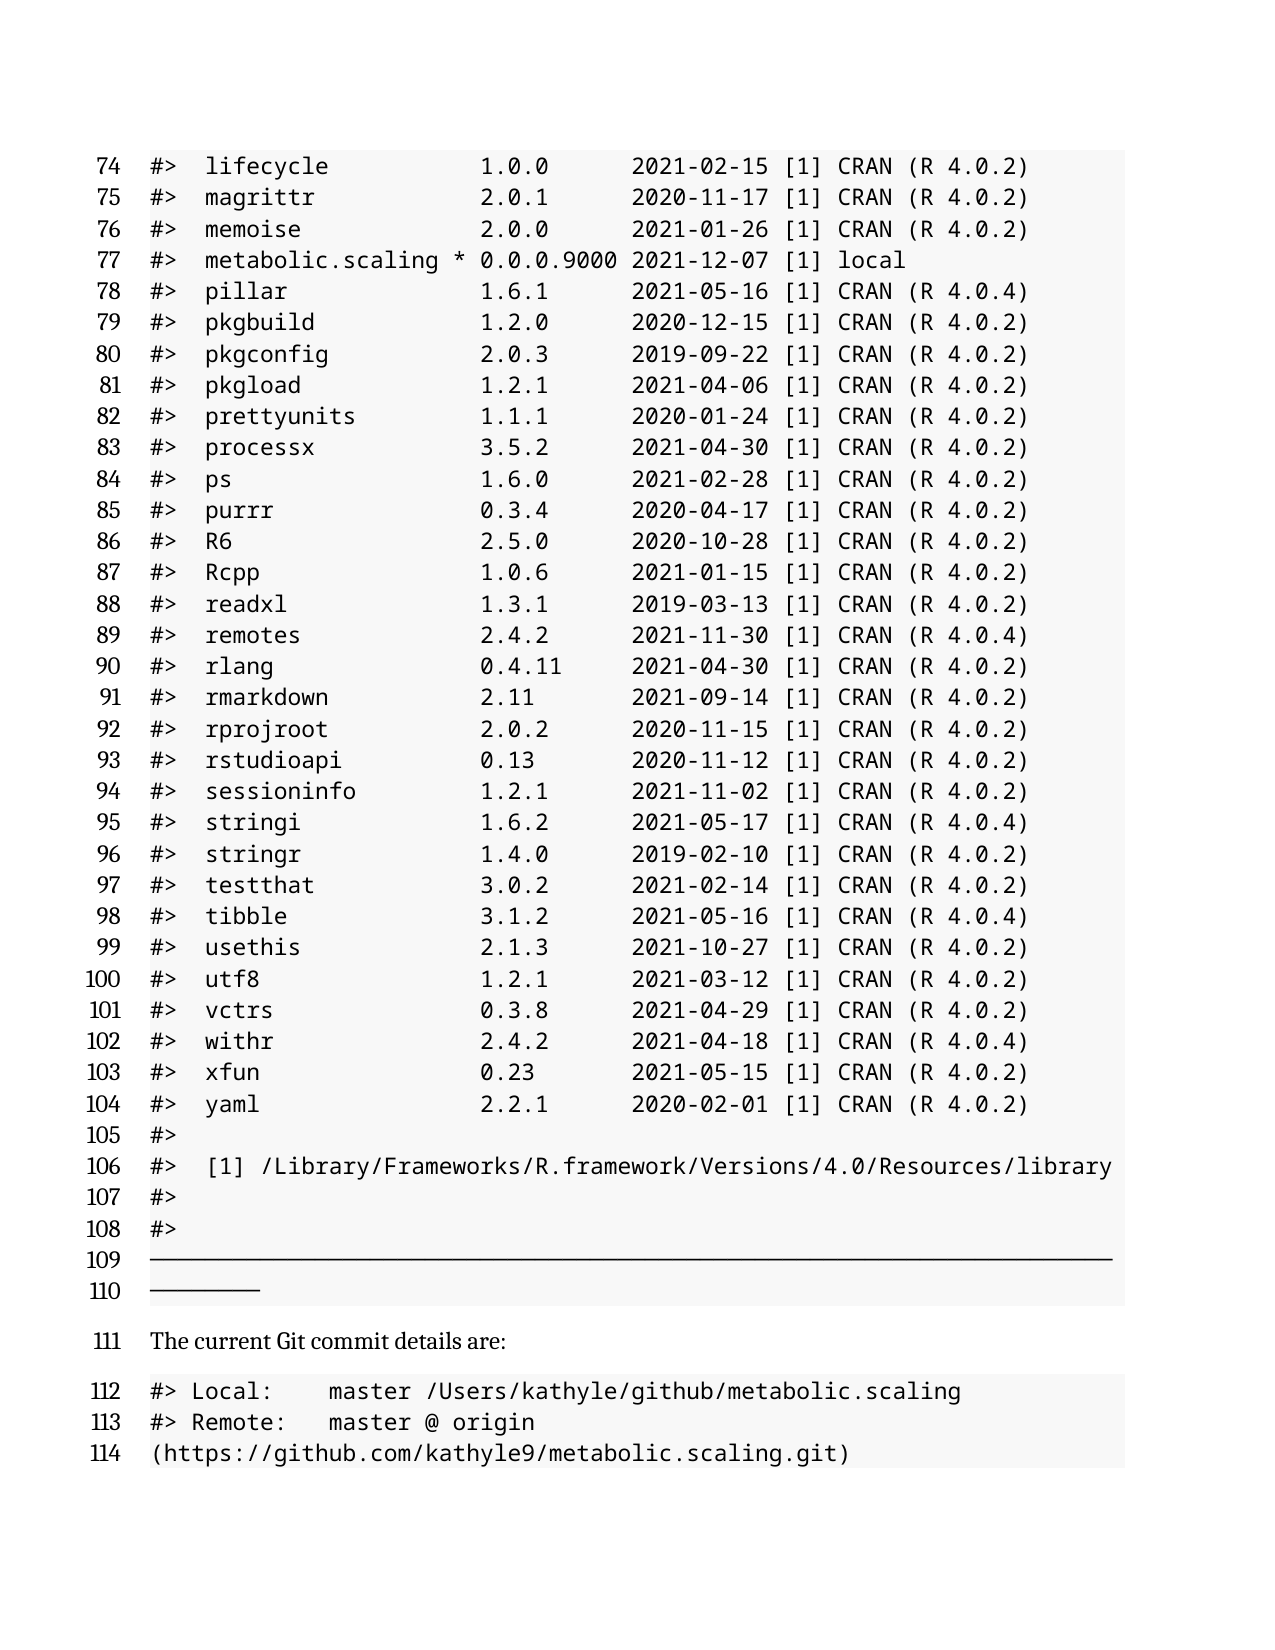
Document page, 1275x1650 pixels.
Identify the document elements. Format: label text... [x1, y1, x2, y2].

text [150, 1374, 1125, 1468]
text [150, 150, 1125, 1306]
text The current Git commit details are: [150, 1327, 1125, 1356]
